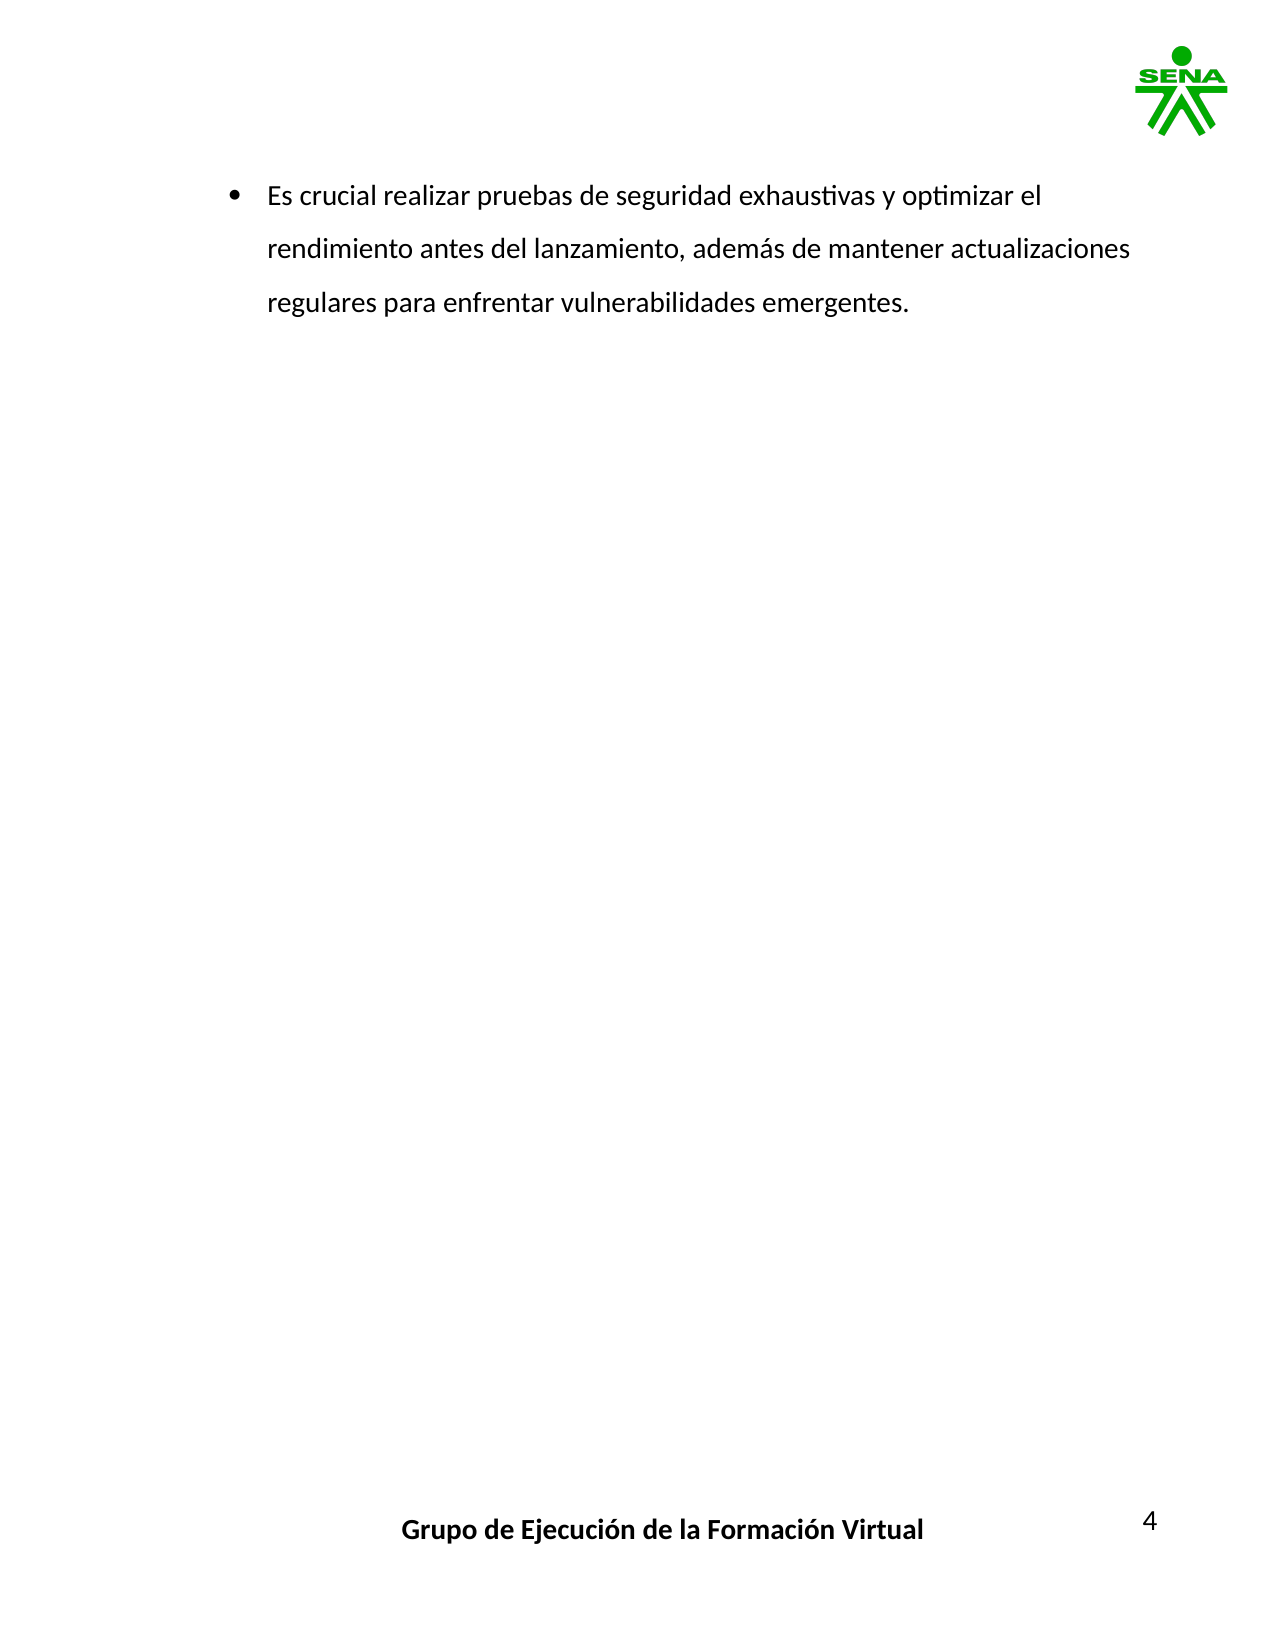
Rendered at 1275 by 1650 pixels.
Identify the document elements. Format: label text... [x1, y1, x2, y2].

list Es crucial realizar pruebas de seguridad exhaustivas y optimizar el rendimiento antes del lanzamiento, además de mantener actualizaciones regulares para enfrentar vulnerabilidades emergentes. [229, 177, 1157, 320]
picture [1135, 46, 1228, 136]
